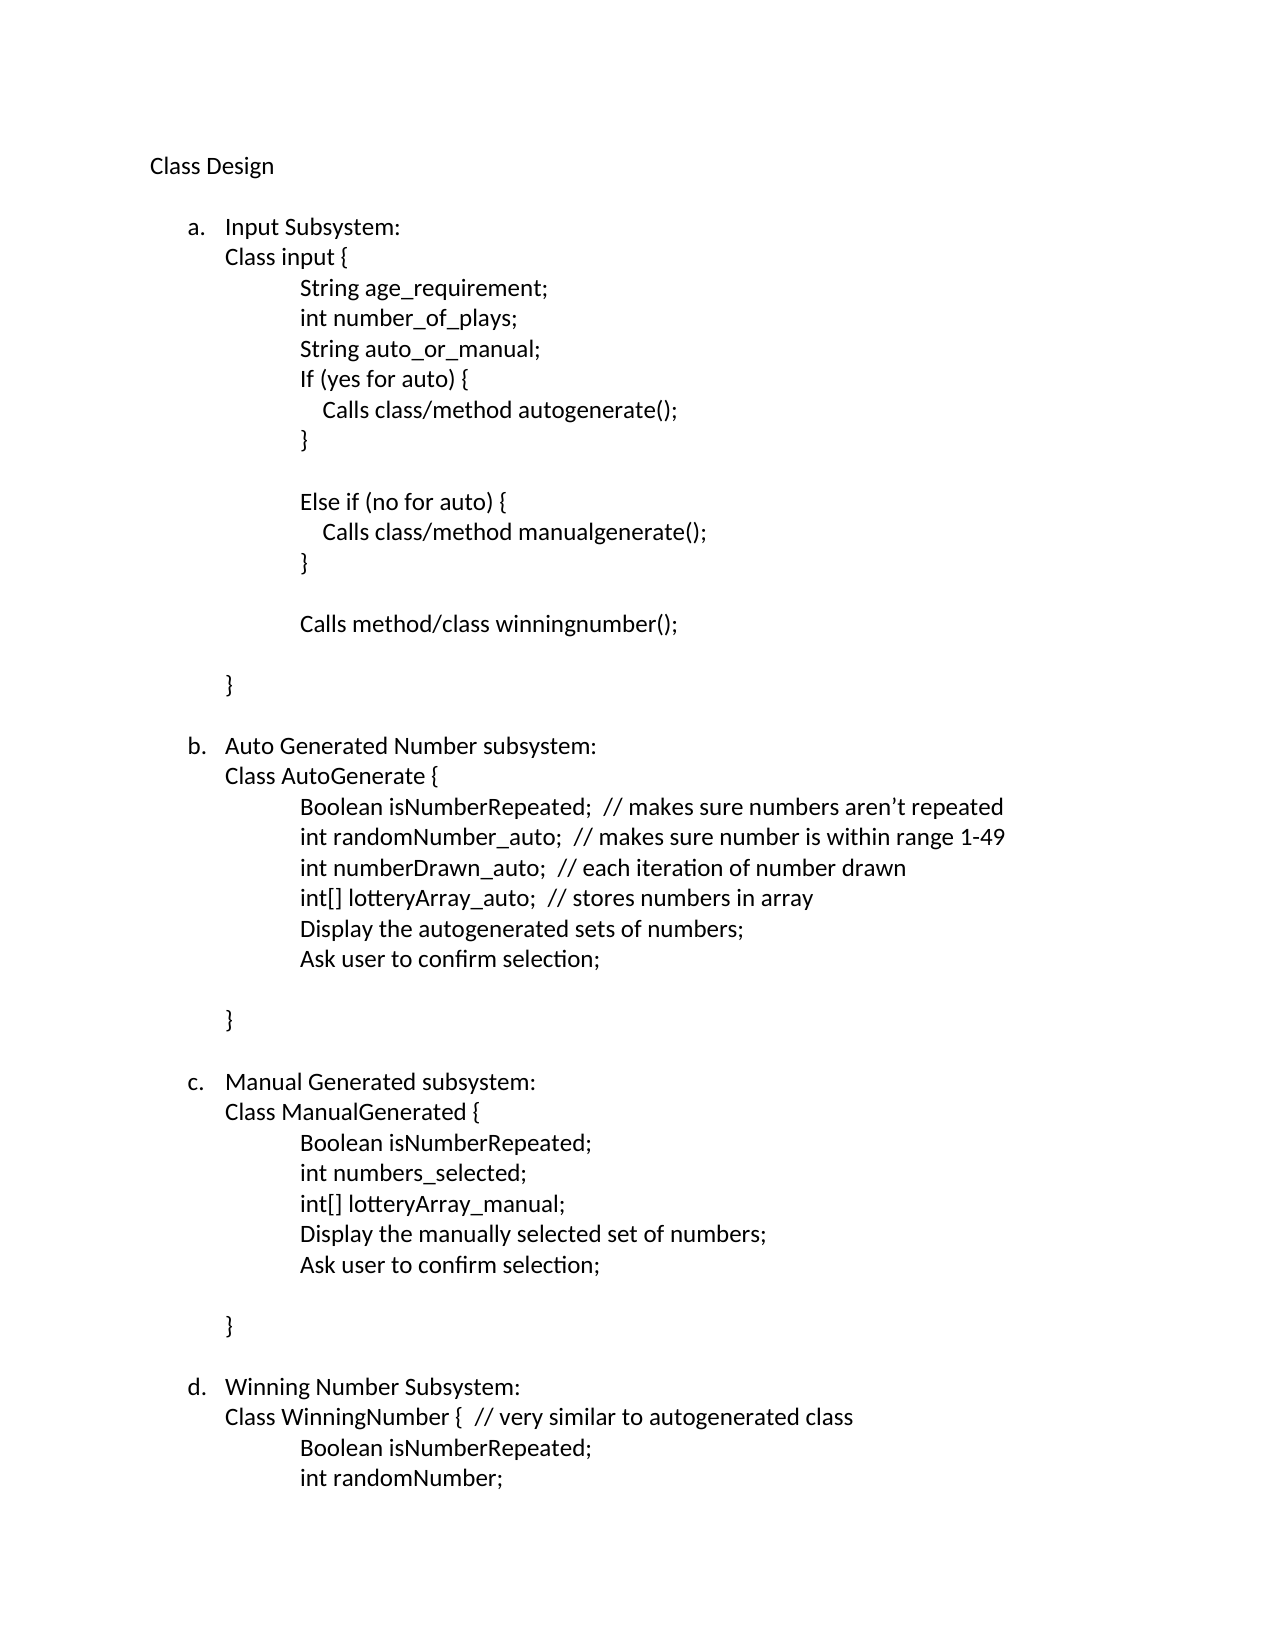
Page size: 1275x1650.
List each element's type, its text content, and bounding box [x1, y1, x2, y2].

list Class input { [225, 242, 1125, 272]
list Else if (no for auto) { [225, 486, 1125, 516]
list Calls method/class winningnumber(); [225, 608, 1125, 638]
list Input Subsystem: [187, 211, 1125, 242]
list int numberDrawn_auto; // each iteration of number drawn [225, 852, 1125, 882]
list Ask user to confirm selection; [225, 943, 1125, 974]
list String auto_or_manual; [225, 333, 1125, 364]
list Boolean isNumberRepeated; [225, 1127, 1125, 1157]
list Manual Generated subsystem: [187, 1066, 1125, 1096]
list String age_requirement; [225, 272, 1125, 303]
list Calls class/method autogenerate(); [225, 394, 1125, 425]
list Auto Generated Number subsystem: [187, 730, 1125, 760]
list } [225, 1310, 1125, 1340]
list Display the manually selected set of numbers; [225, 1218, 1125, 1249]
list int randomNumber; [225, 1462, 1125, 1493]
text Class Design [150, 150, 1125, 181]
list Winning Number Subsystem: [187, 1371, 1125, 1401]
list } [225, 669, 1125, 699]
list Calls class/method manualgenerate(); [225, 516, 1125, 547]
list int number_of_plays; [225, 303, 1125, 333]
list } [225, 425, 1125, 455]
list Class WinningNumber { // very similar to autogenerated class [225, 1401, 1125, 1432]
list } [225, 1004, 1125, 1035]
list int randomNumber_auto; // makes sure number is within range 1-49 [225, 821, 1125, 852]
list Display the autogenerated sets of numbers; [225, 913, 1125, 943]
list } [225, 547, 1125, 577]
list int[] lotteryArray_manual; [225, 1188, 1125, 1218]
list int numbers_selected; [225, 1157, 1125, 1188]
list Class ManualGenerated { [225, 1096, 1125, 1127]
list int[] lotteryArray_auto; // stores numbers in array [225, 882, 1125, 913]
list Ask user to confirm selection; [225, 1249, 1125, 1279]
list Boolean isNumberRepeated; [225, 1432, 1125, 1462]
list Boolean isNumberRepeated; // makes sure numbers aren’t repeated [225, 791, 1125, 821]
list If (yes for auto) { [225, 364, 1125, 394]
list Class AutoGenerate { [225, 760, 1125, 791]
